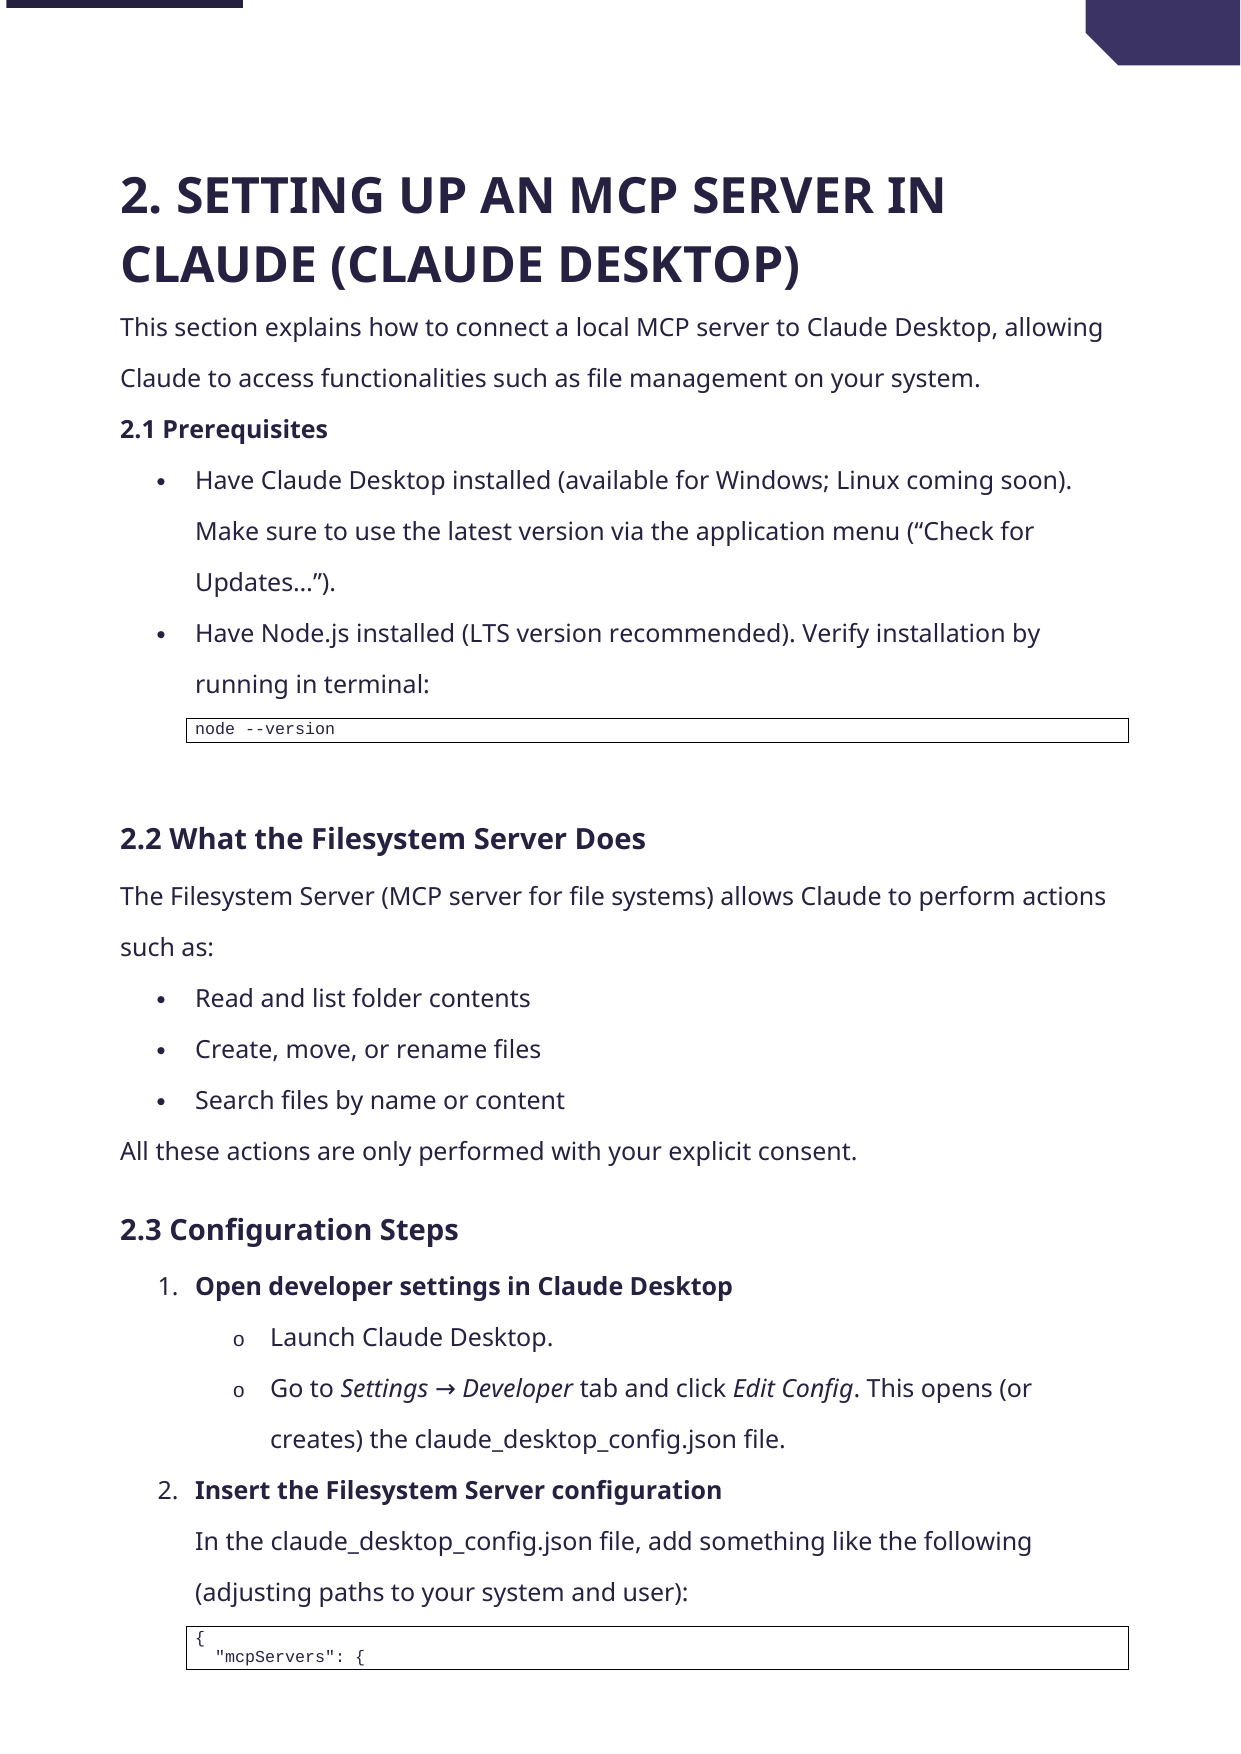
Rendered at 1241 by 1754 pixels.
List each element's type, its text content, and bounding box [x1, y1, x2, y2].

list Launch Claude Desktop. [232, 1320, 1120, 1354]
list Go to Settings → Developer tab and click Edit Config. This opens (or creates) the claude_desktop_config.json file. [232, 1371, 1120, 1456]
text { [187, 1627, 1128, 1645]
text The Filesystem Server (MCP server for file systems) allows Claude to perform actions such as: [120, 878, 1120, 963]
text All these actions are only performed with your explicit consent. [120, 1133, 1120, 1167]
subtitle 2.2 What the Filesystem Server Does [120, 819, 1120, 858]
text This section explains how to connect a local MCP server to Claude Desktop, allowing Claude to access functionalities such as file management on your system. [120, 309, 1120, 394]
list Have Node.js installed (LTS version recommended). Verify installation by running in terminal: [157, 615, 1120, 701]
subtitle 2.3 Configuration Steps [120, 1209, 1120, 1249]
text 2.1 Prerequisites [120, 411, 1120, 445]
list Read and list folder contents [157, 980, 1120, 1014]
list Have Claude Desktop installed (available for Windows; Linux coming soon). Make sure to use the latest version via the application menu (“Check for Updates…”). [157, 462, 1120, 598]
text node --version [187, 719, 1128, 742]
list Insert the Filesystem Server configuration In the claude_desktop_config.json file, add something like the following (adjusting paths to your system and user): [157, 1473, 1120, 1609]
list Create, move, or rename files [157, 1031, 1120, 1065]
subtitle 2. SETTING UP AN MCP SERVER IN CLAUDE (CLAUDE DESKTOP) [120, 160, 1120, 297]
text "mcpServers": { [187, 1645, 1128, 1669]
list Search files by name or content [157, 1082, 1120, 1116]
list Open developer settings in Claude Desktop [157, 1269, 1120, 1303]
